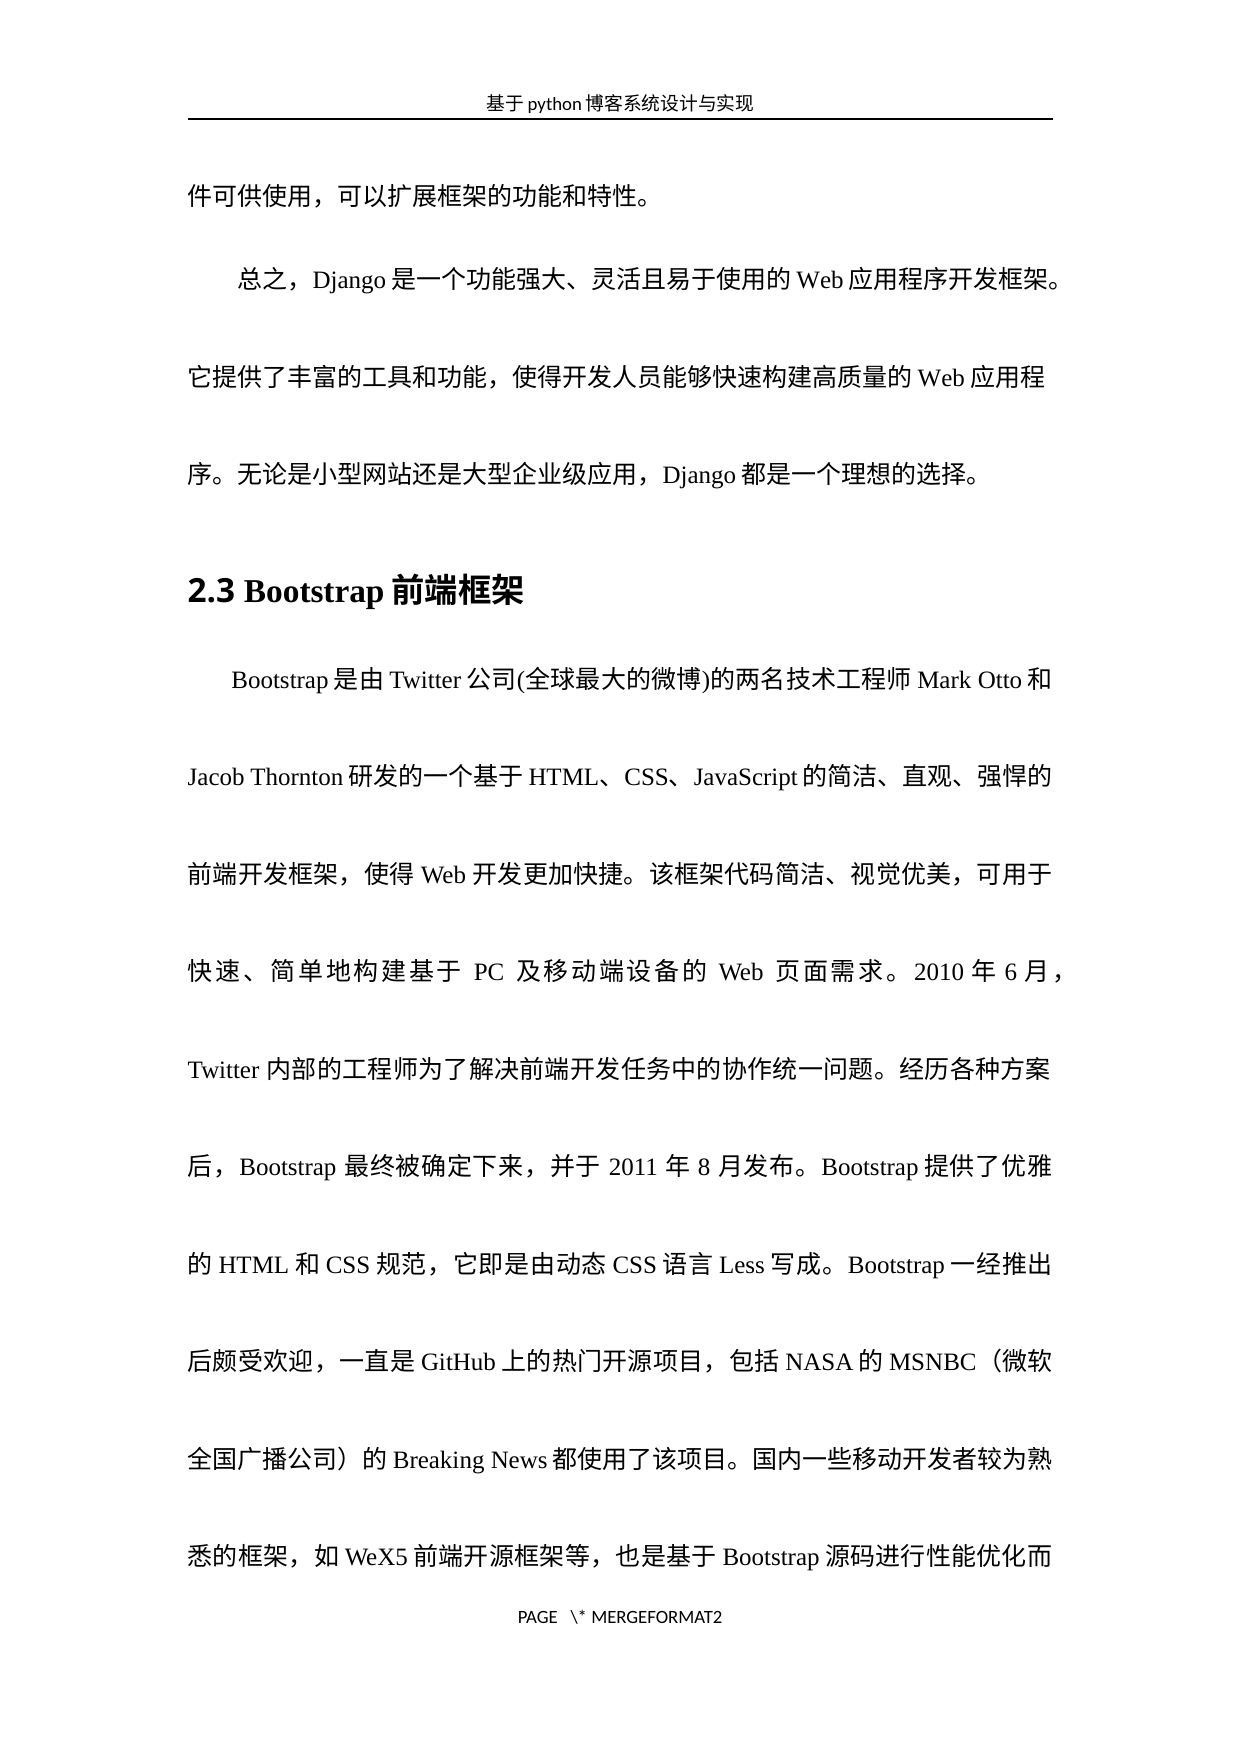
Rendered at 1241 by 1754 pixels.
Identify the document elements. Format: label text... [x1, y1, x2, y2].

text 总之，Django是一个功能强大、灵活且易于使用的Web应用程序开发框架。它提供了丰富的工具和功能，使得开发人员能够快速构建高质量的Web应用程序。无论是小型网站还是大型企业级应用，Django都是一个理想的选择。 [187, 245, 1053, 505]
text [187, 645, 1053, 1587]
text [187, 162, 1053, 227]
subtitle Bootstrap前端框架 [187, 556, 1053, 621]
